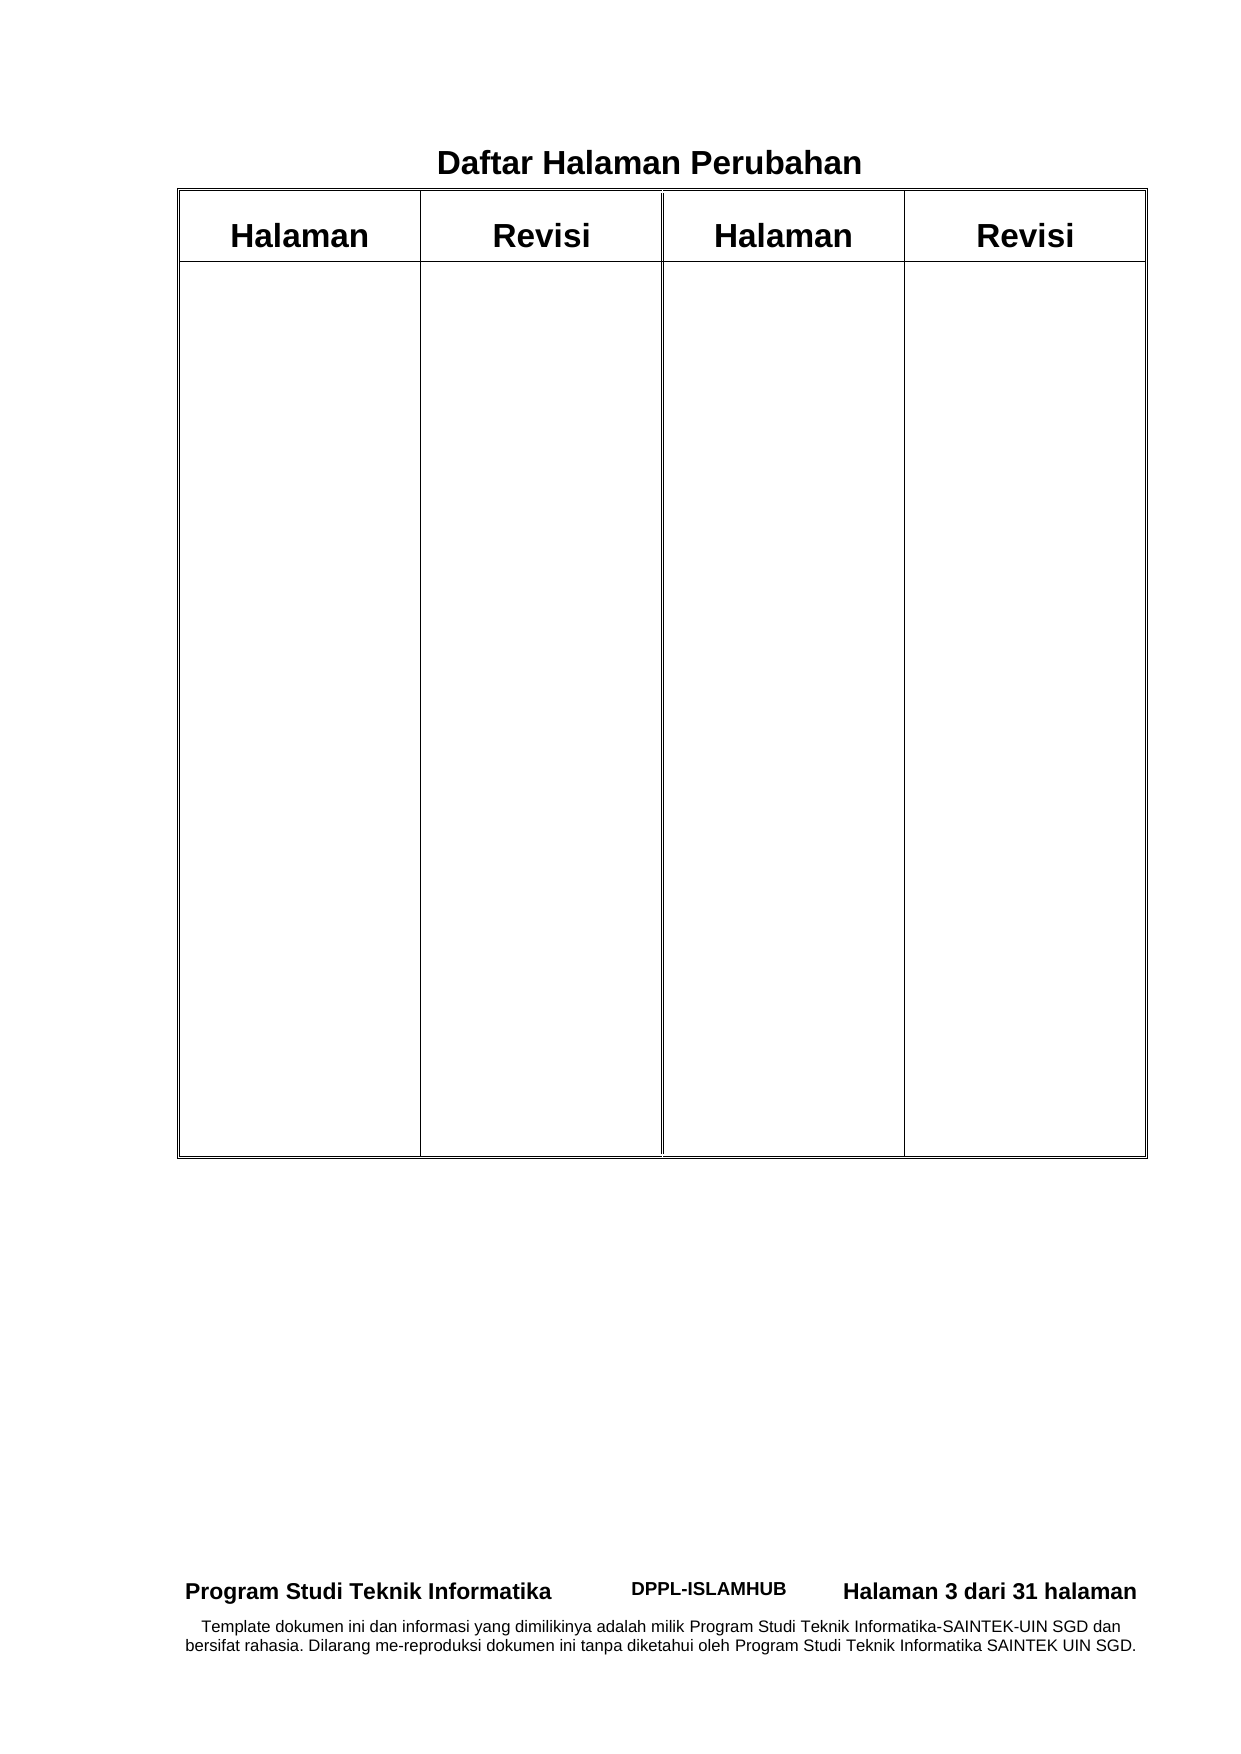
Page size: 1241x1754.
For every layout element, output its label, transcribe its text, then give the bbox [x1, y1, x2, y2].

table_cell [421, 262, 662, 1156]
table_cell [180, 262, 420, 1156]
table_header Revisi [421, 191, 662, 261]
table_header Halaman [180, 191, 420, 261]
table_header Halaman [663, 191, 904, 261]
table_header Revisi [905, 191, 1145, 261]
title Daftar Halaman Perubahan [177, 143, 1122, 182]
table_cell [905, 262, 1145, 1156]
table_cell [663, 262, 904, 1156]
